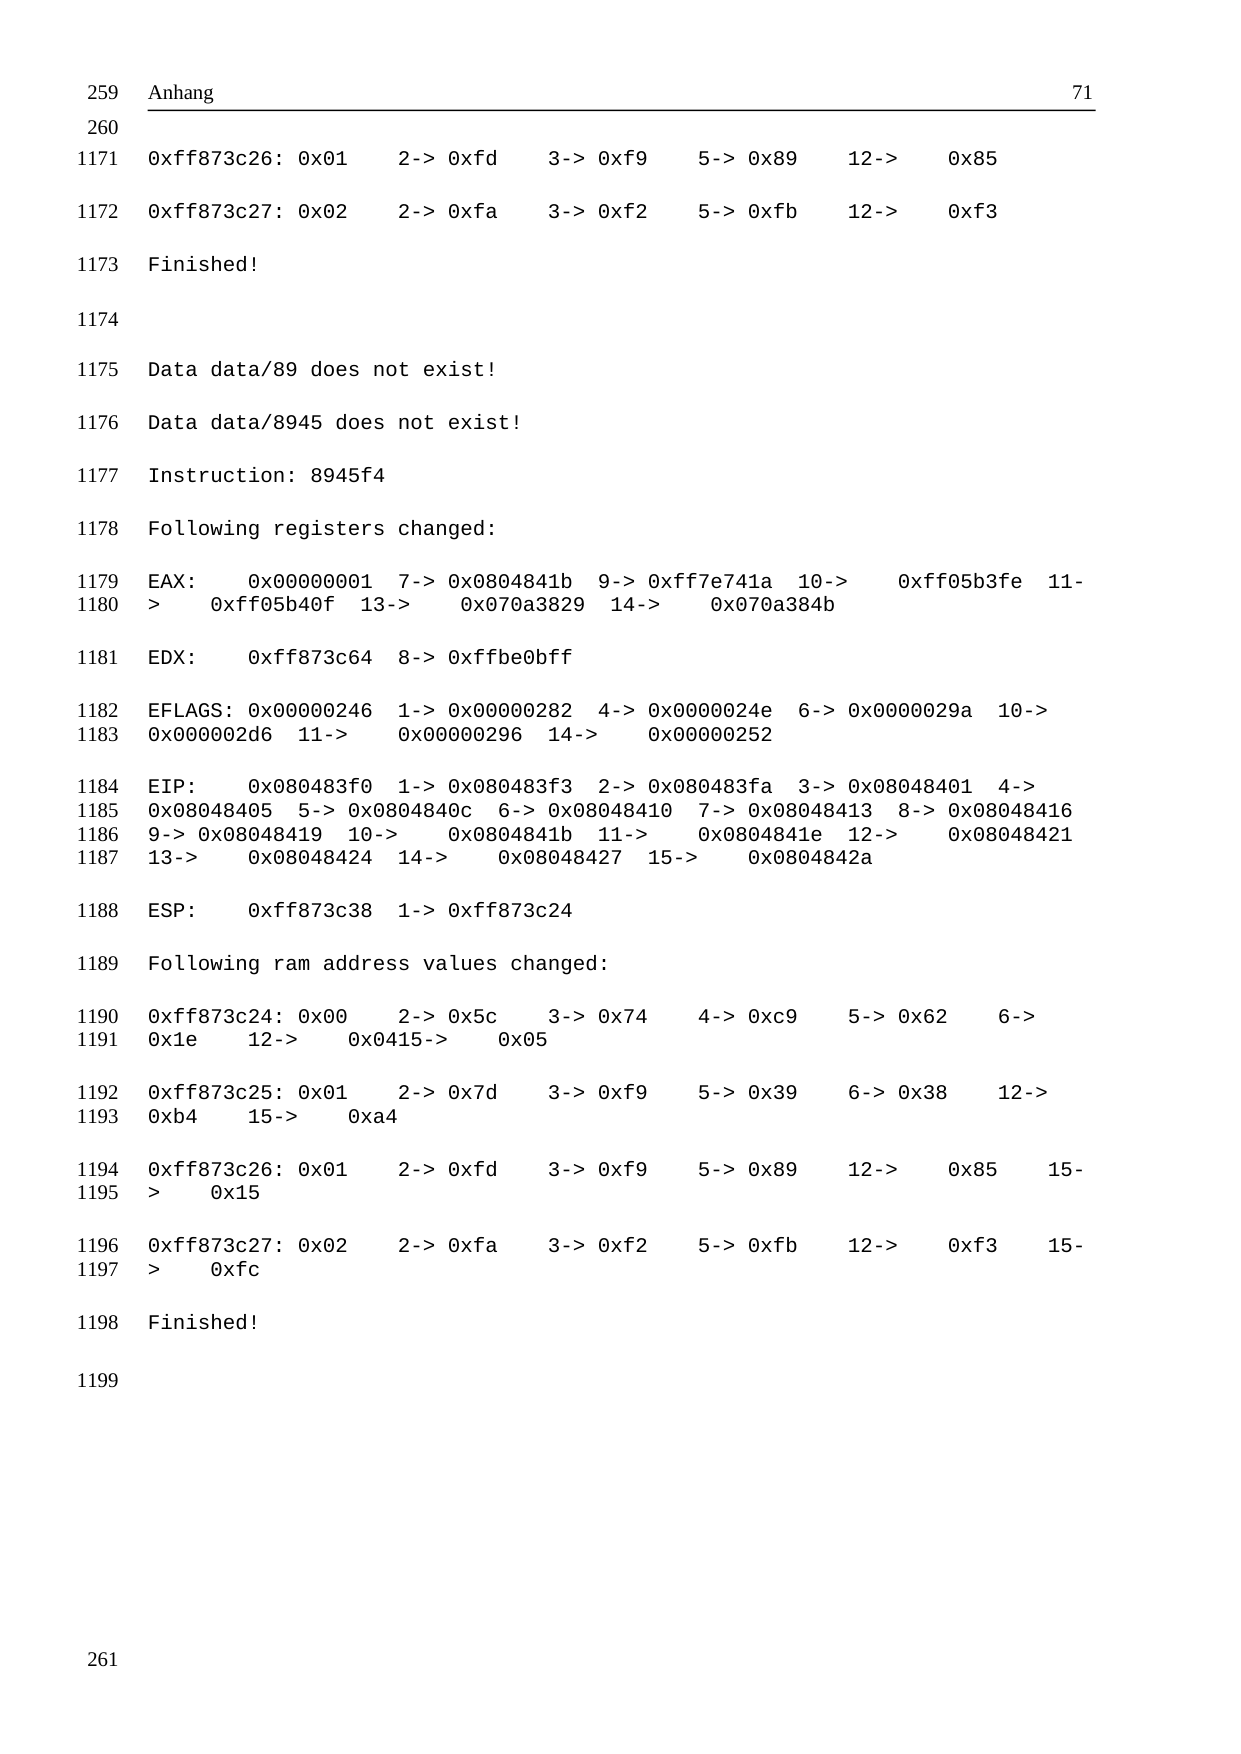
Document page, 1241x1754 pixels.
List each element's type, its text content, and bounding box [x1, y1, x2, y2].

text EFLAGS: 0x00000246 1-> 0x00000282 4-> 0x0000024e 6-> 0x0000029a 10-> 0x000002d6 11-> 0x00000296 14-> 0x00000252 [148, 700, 1092, 747]
text 0xff873c27: 0x02 2-> 0xfa 3-> 0xf2 5-> 0xfb 12-> 0xf3 [148, 201, 1092, 225]
text Following ram address values changed: [148, 953, 1092, 977]
text Finished! [148, 254, 1092, 277]
text 0xff873c26: 0x01 2-> 0xfd 3-> 0xf9 5-> 0x89 12-> 0x85 [148, 148, 1092, 172]
text Following registers changed: [148, 518, 1092, 542]
text EIP: 0x080483f0 1-> 0x080483f3 2-> 0x080483fa 3-> 0x08048401 4-> 0x08048405 5-> 0x0804840c 6-> 0x08048410 7-> 0x08048413 8-> 0x08048416 9-> 0x08048419 10-> 0x0804841b 11-> 0x0804841e 12-> 0x08048421 13-> 0x08048424 14-> 0x08048427 15-> 0x0804842a [148, 776, 1092, 871]
text Data data/89 does not exist! [148, 359, 1092, 383]
text Instruction: 8945f4 [148, 465, 1092, 489]
text Finished! [148, 1312, 1092, 1335]
text Data data/8945 does not exist! [148, 412, 1092, 436]
text 0xff873c24: 0x00 2-> 0x5c 3-> 0x74 4-> 0xc9 5-> 0x62 6-> 0x1e 12-> 0x0415-> 0x05 [148, 1006, 1092, 1053]
text EAX: 0x00000001 7-> 0x0804841b 9-> 0xff7e741a 10-> 0xff05b3fe 11-> 0xff05b40f 13-> 0x070a3829 14-> 0x070a384b [148, 571, 1092, 618]
text 0xff873c27: 0x02 2-> 0xfa 3-> 0xf2 5-> 0xfb 12-> 0xf3 15-> 0xfc [148, 1235, 1092, 1282]
text ESP: 0xff873c38 1-> 0xff873c24 [148, 900, 1092, 924]
text 0xff873c26: 0x01 2-> 0xfd 3-> 0xf9 5-> 0x89 12-> 0x85 15-> 0x15 [148, 1159, 1092, 1206]
text 0xff873c25: 0x01 2-> 0x7d 3-> 0xf9 5-> 0x39 6-> 0x38 12-> 0xb4 15-> 0xa4 [148, 1082, 1092, 1129]
text EDX: 0xff873c64 8-> 0xffbe0bff [148, 647, 1092, 671]
